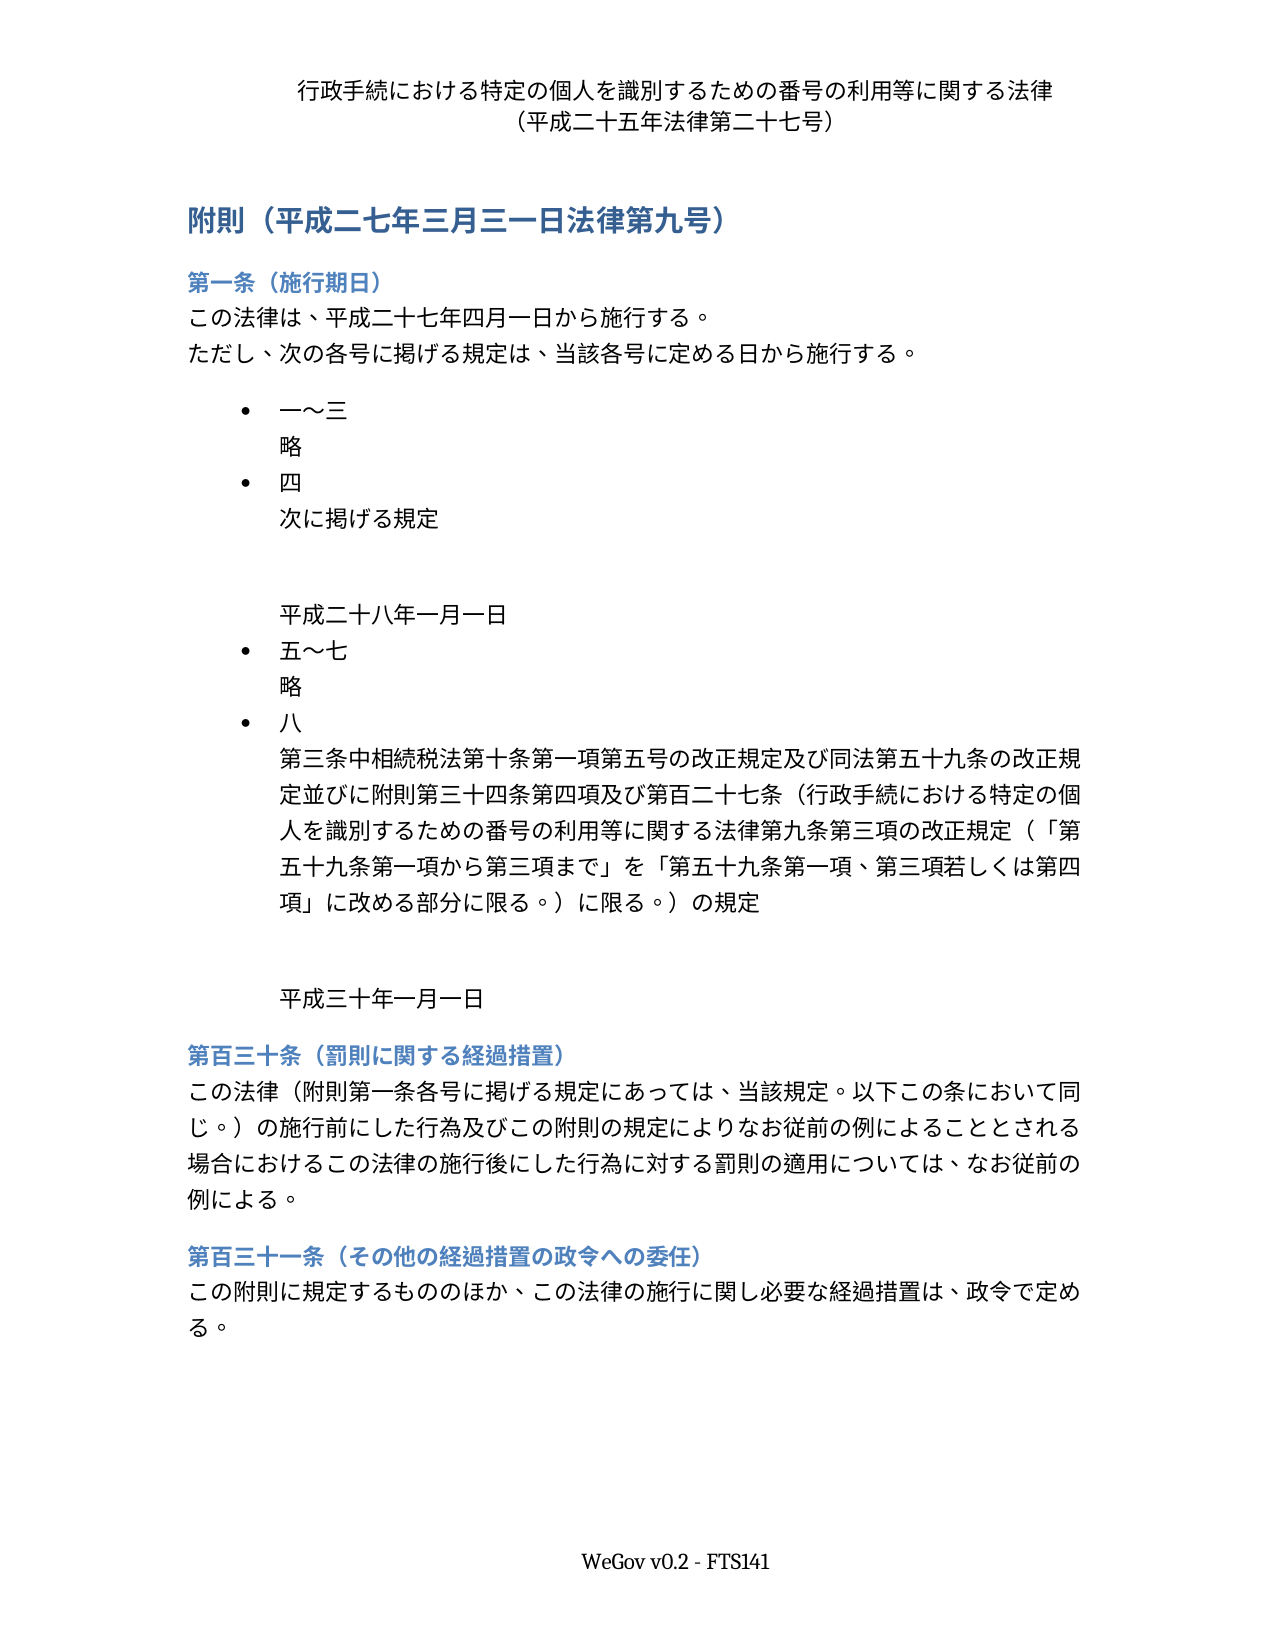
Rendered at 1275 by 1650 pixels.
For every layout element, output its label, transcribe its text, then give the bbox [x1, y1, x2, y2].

text この法律（附則第一条各号に掲げる規定にあっては、当該規定。以下この条において同じ。）の施行前にした行為及びこの附則の規定によりなお従前の例によることとされる場合におけるこの法律の施行後にした行為に対する罰則の適用については、なお従前の例による。 [187, 1076, 1087, 1215]
subtitle 第百三十条（罰則に関する経過措置） [187, 1040, 1087, 1071]
list 一～三 略 [242, 395, 1087, 462]
text この附則に規定するもののほか、この法律の施行に関し必要な経過措置は、政令で定める。 [187, 1276, 1087, 1343]
subtitle 第百三十一条（その他の経過措置の政令への委任） [187, 1240, 1087, 1272]
subtitle 附則（平成二七年三月三一日法律第九号） [187, 200, 1087, 240]
list 五～七 略 [242, 635, 1087, 702]
list 八 第三条中相続税法第十条第一項第五号の改正規定及び同法第五十九条の改正規定並びに附則第三十四条第四項及び第百二十七条（行政手続における特定の個人を識別するための番号の利用等に関する法律第九条第三項の改正規定（「第五十九条第一項から第三項まで」を「第五十九条第一項、第三項若しくは第四項」に改める部分に限る。）に限る。）の規定 平成三十年一月一日 [242, 707, 1087, 1014]
subtitle 第一条（施行期日） [187, 266, 1087, 298]
text この法律は、平成二十七年四月一日から施行する。 ただし、次の各号に掲げる規定は、当該各号に定める日から施行する。 [187, 302, 1087, 369]
list 四 次に掲げる規定 平成二十八年一月一日 [242, 467, 1087, 631]
